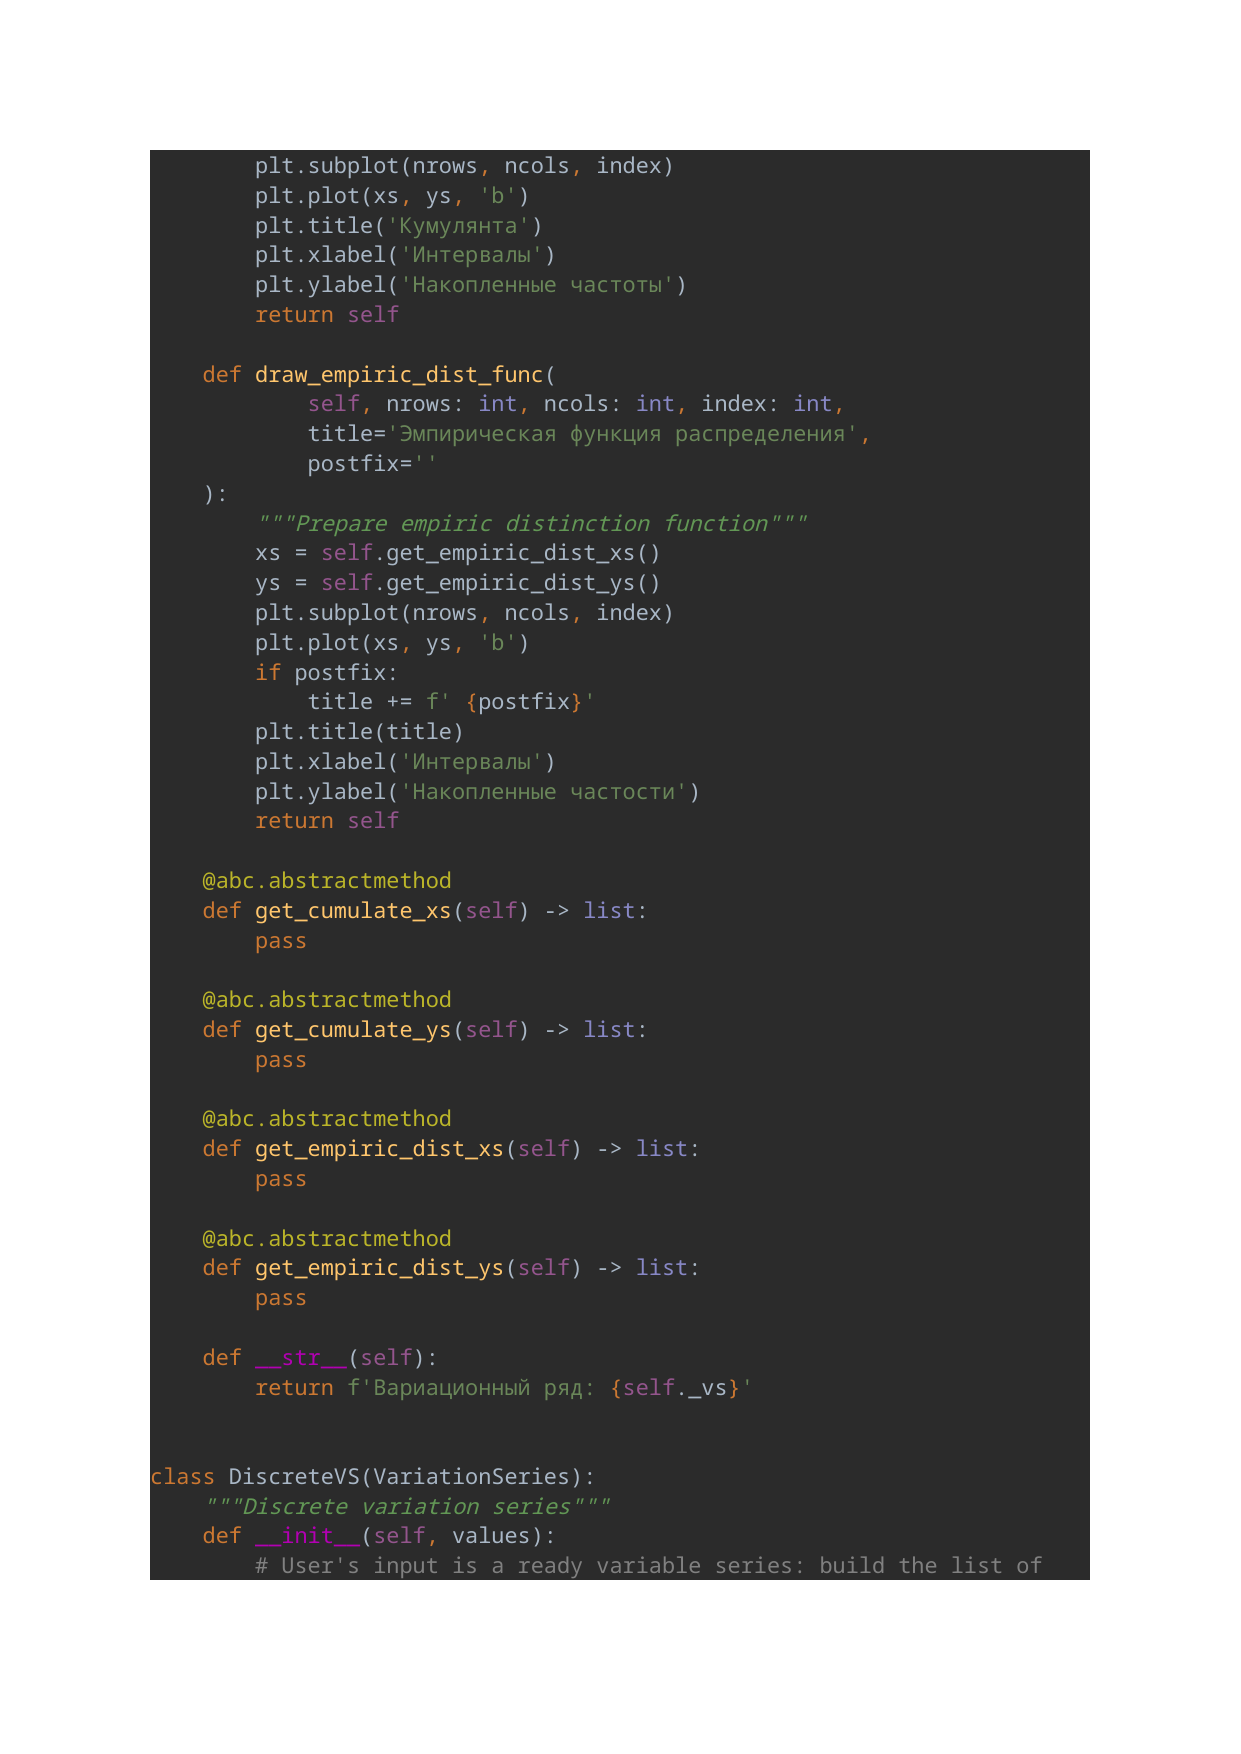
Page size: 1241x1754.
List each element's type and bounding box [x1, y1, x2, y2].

text [150, 150, 1090, 1580]
